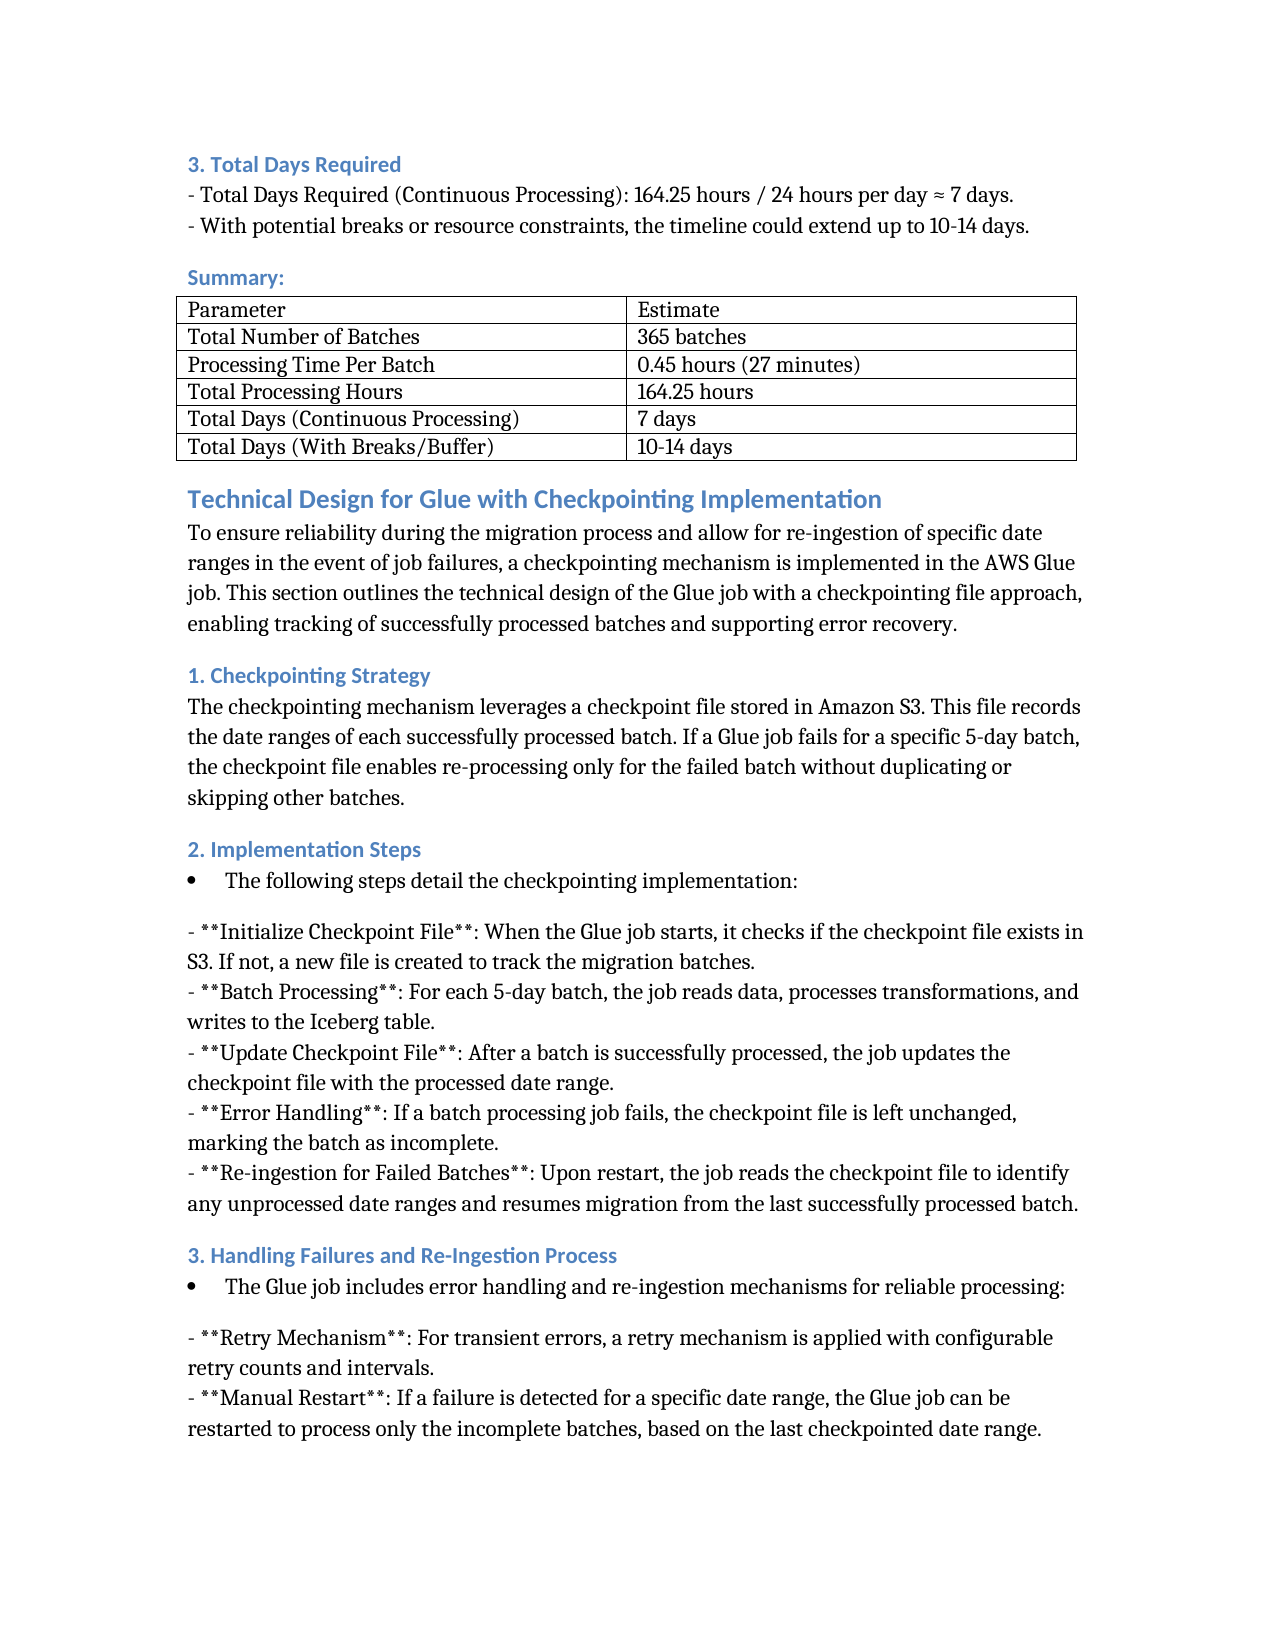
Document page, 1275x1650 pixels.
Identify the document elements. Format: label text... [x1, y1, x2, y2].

table_cell Processing Time Per Batch [177, 351, 626, 378]
table_header Estimate [627, 297, 1076, 323]
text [187, 1325, 1087, 1442]
subtitle 1. Checkpointing Strategy [187, 661, 1087, 689]
table_cell Total Number of Batches [177, 324, 626, 350]
subtitle 2. Implementation Steps [187, 835, 1087, 863]
subtitle 3. Total Days Required [187, 150, 1087, 178]
list The Glue job includes error handling and re-ingestion mechanisms for reliable processing: [187, 1274, 1087, 1300]
table_cell Total Days (With Breaks/Buffer) [177, 434, 626, 460]
subtitle Summary: [187, 263, 1087, 291]
text - **Initialize Checkpoint File**: When the Glue job starts, it checks if the checkpoint file exists in S3. If not, a new file is created to track the migration batches. - **Batch Processing**: For each 5-day batch, the job reads data, processes transformations, and writes to the Iceberg table. - **Update Checkpoint File**: After a batch is successfully processed, the job updates the checkpoint file with the processed date range. - **Error Handling**: If a batch processing job fails, the checkpoint file is left unchanged, marking the batch as incomplete. - **Re-ingestion for Failed Batches**: Upon restart, the job reads the checkpoint file to identify any unprocessed date ranges and resumes migration from the last successfully processed batch. [187, 918, 1087, 1217]
text The checkpointing mechanism leverages a checkpoint file stored in Amazon S3. This file records the date ranges of each successfully processed batch. If a Glue job fails for a specific 5-day batch, the checkpoint file enables re-processing only for the failed batch without duplicating or skipping other batches. [187, 694, 1087, 811]
text To ensure reliability during the migration process and allow for re-ingestion of specific date ranges in the event of job failures, a checkpointing mechanism is implemented in the AWS Glue job. This section outlines the technical design of the Glue job with a checkpointing file approach, enabling tracking of successfully processed batches and supporting error recovery. [187, 520, 1087, 637]
subtitle Technical Design for Glue with Checkpointing Implementation [187, 482, 1087, 515]
table_cell 10-14 days [627, 434, 1076, 460]
table_cell 164.25 hours [627, 379, 1076, 405]
text - Total Days Required (Continuous Processing): 164.25 hours / 24 hours per day ≈ 7 days. - With potential breaks or resource constraints, the timeline could extend up to 10-14 days. [187, 182, 1087, 239]
table_cell 7 days [627, 406, 1076, 433]
list The following steps detail the checkpointing implementation: [187, 867, 1087, 894]
table_cell Total Days (Continuous Processing) [177, 406, 626, 433]
subtitle 3. Handling Failures and Re-Ingestion Process [187, 1241, 1087, 1269]
table_cell 0.45 hours (27 minutes) [627, 351, 1076, 378]
table_cell Total Processing Hours [177, 379, 626, 405]
table_header Parameter [177, 297, 626, 323]
table_cell 365 batches [627, 324, 1076, 350]
